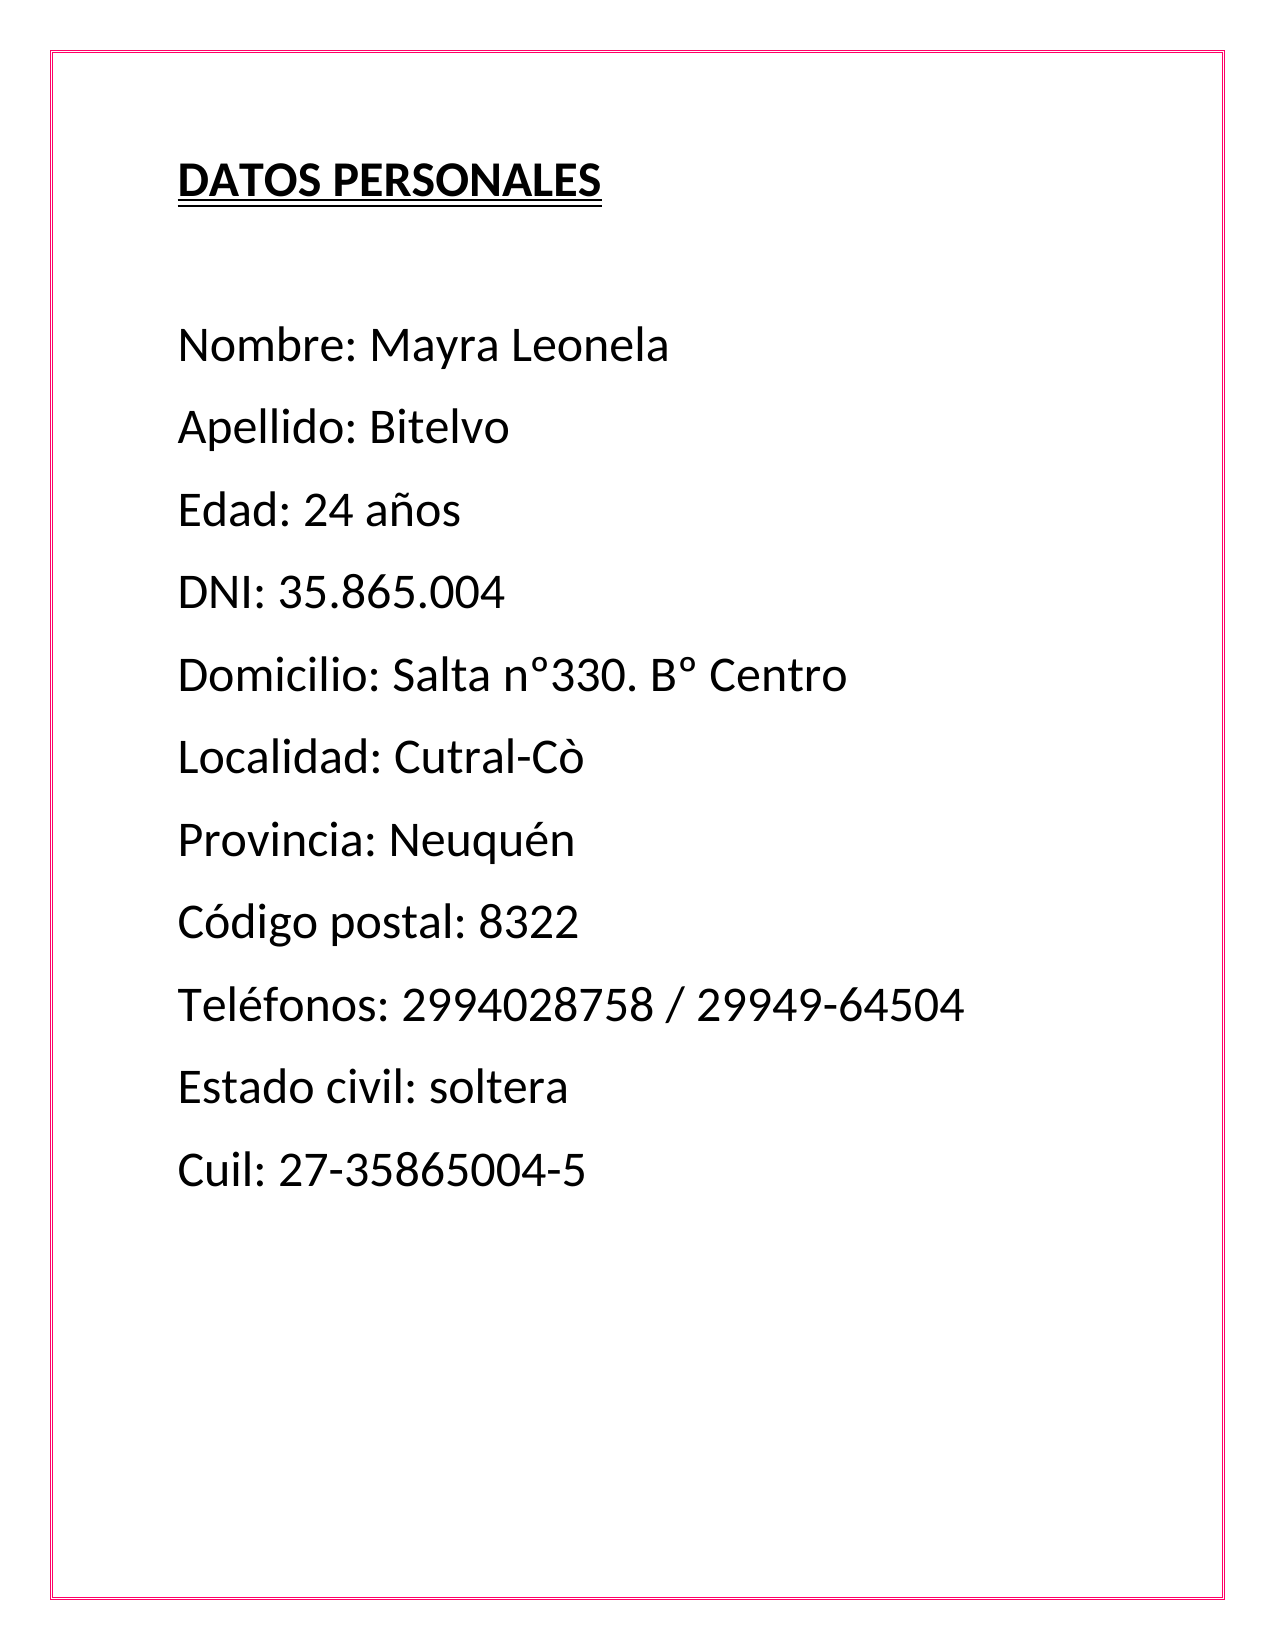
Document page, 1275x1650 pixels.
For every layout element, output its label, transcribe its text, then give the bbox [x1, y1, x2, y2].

text DNI: 35.865.004 [177, 560, 1098, 621]
text Edad: 24 años [177, 478, 1098, 539]
text Código postal: 8322 [177, 890, 1098, 951]
text Teléfonos: 2994028758 / 29949-64504 [177, 973, 1098, 1034]
text Domicilio: Salta nº330. Bº Centro [177, 643, 1098, 704]
text Provincia: Neuquén [177, 808, 1098, 869]
text Cuil: 27-35865004-5 [177, 1138, 1098, 1199]
text Estado civil: soltera [177, 1055, 1098, 1116]
text Apellido: Bitelvo [177, 395, 1098, 456]
text Localidad: Cutral-Cò [177, 725, 1098, 786]
text Nombre: Mayra Leonela [177, 313, 1098, 374]
text DATOS PERSONALES [177, 148, 1098, 209]
